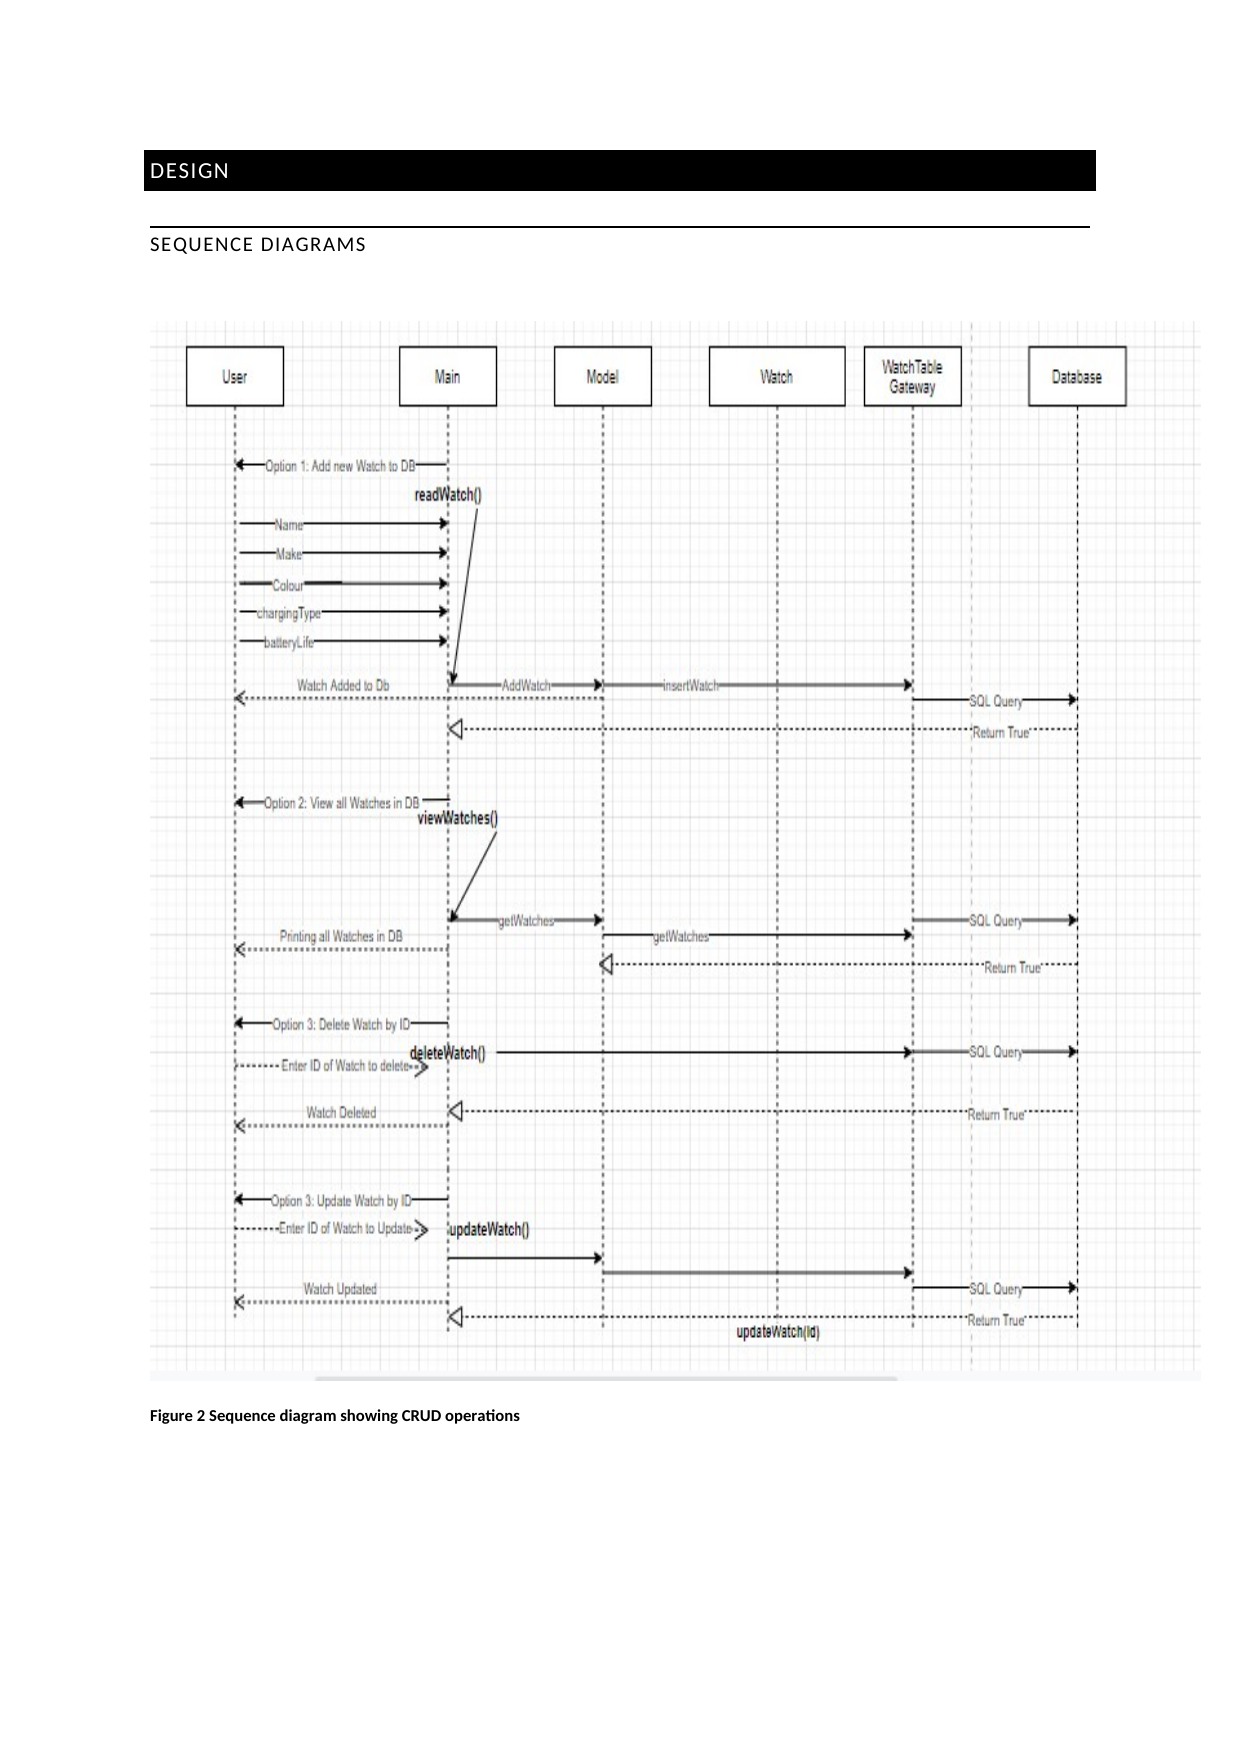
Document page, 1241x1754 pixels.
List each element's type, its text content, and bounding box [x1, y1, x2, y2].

picture [150, 321, 1201, 1381]
subtitle Design [150, 156, 1090, 184]
subtitle Sequence Diagrams [150, 228, 1090, 257]
